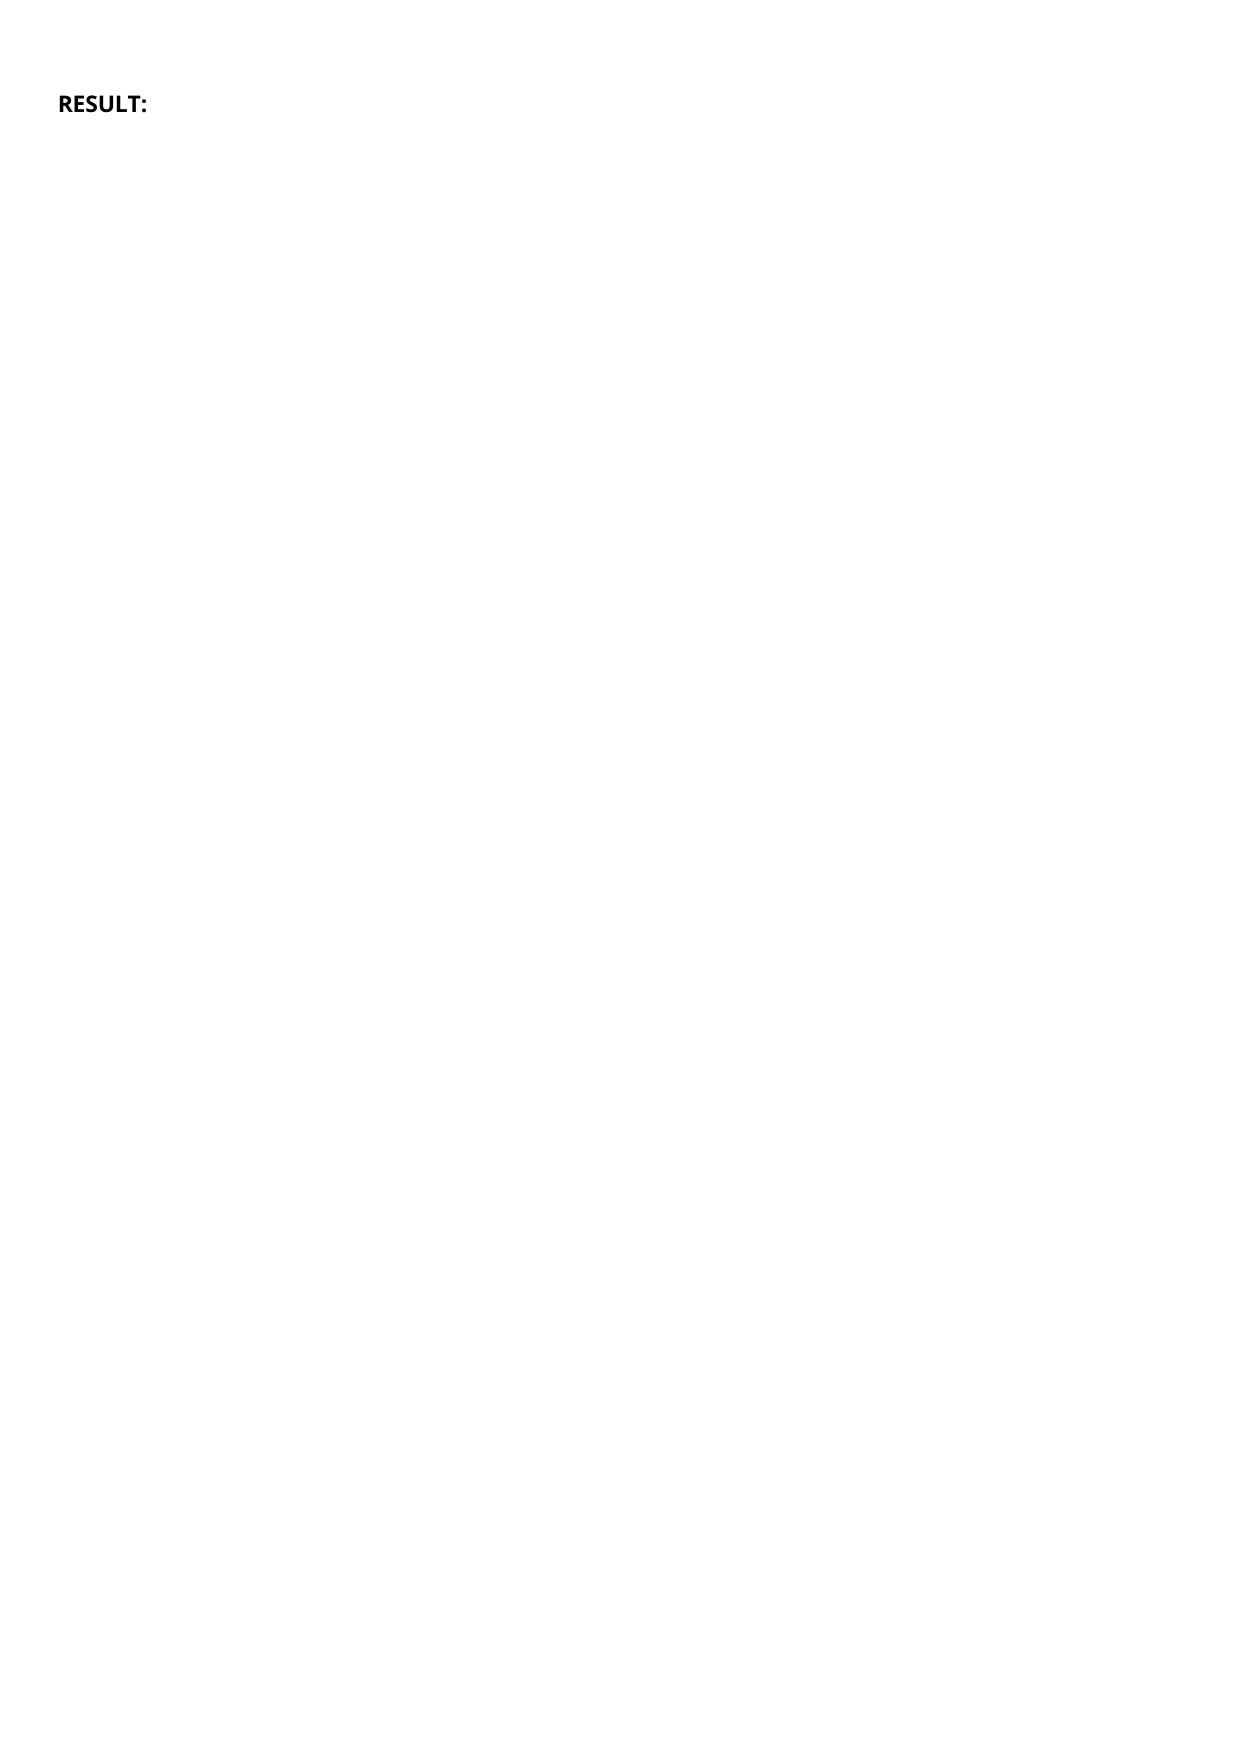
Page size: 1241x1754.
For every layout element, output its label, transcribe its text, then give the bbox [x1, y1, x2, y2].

text RESULT: [58, 88, 1194, 119]
